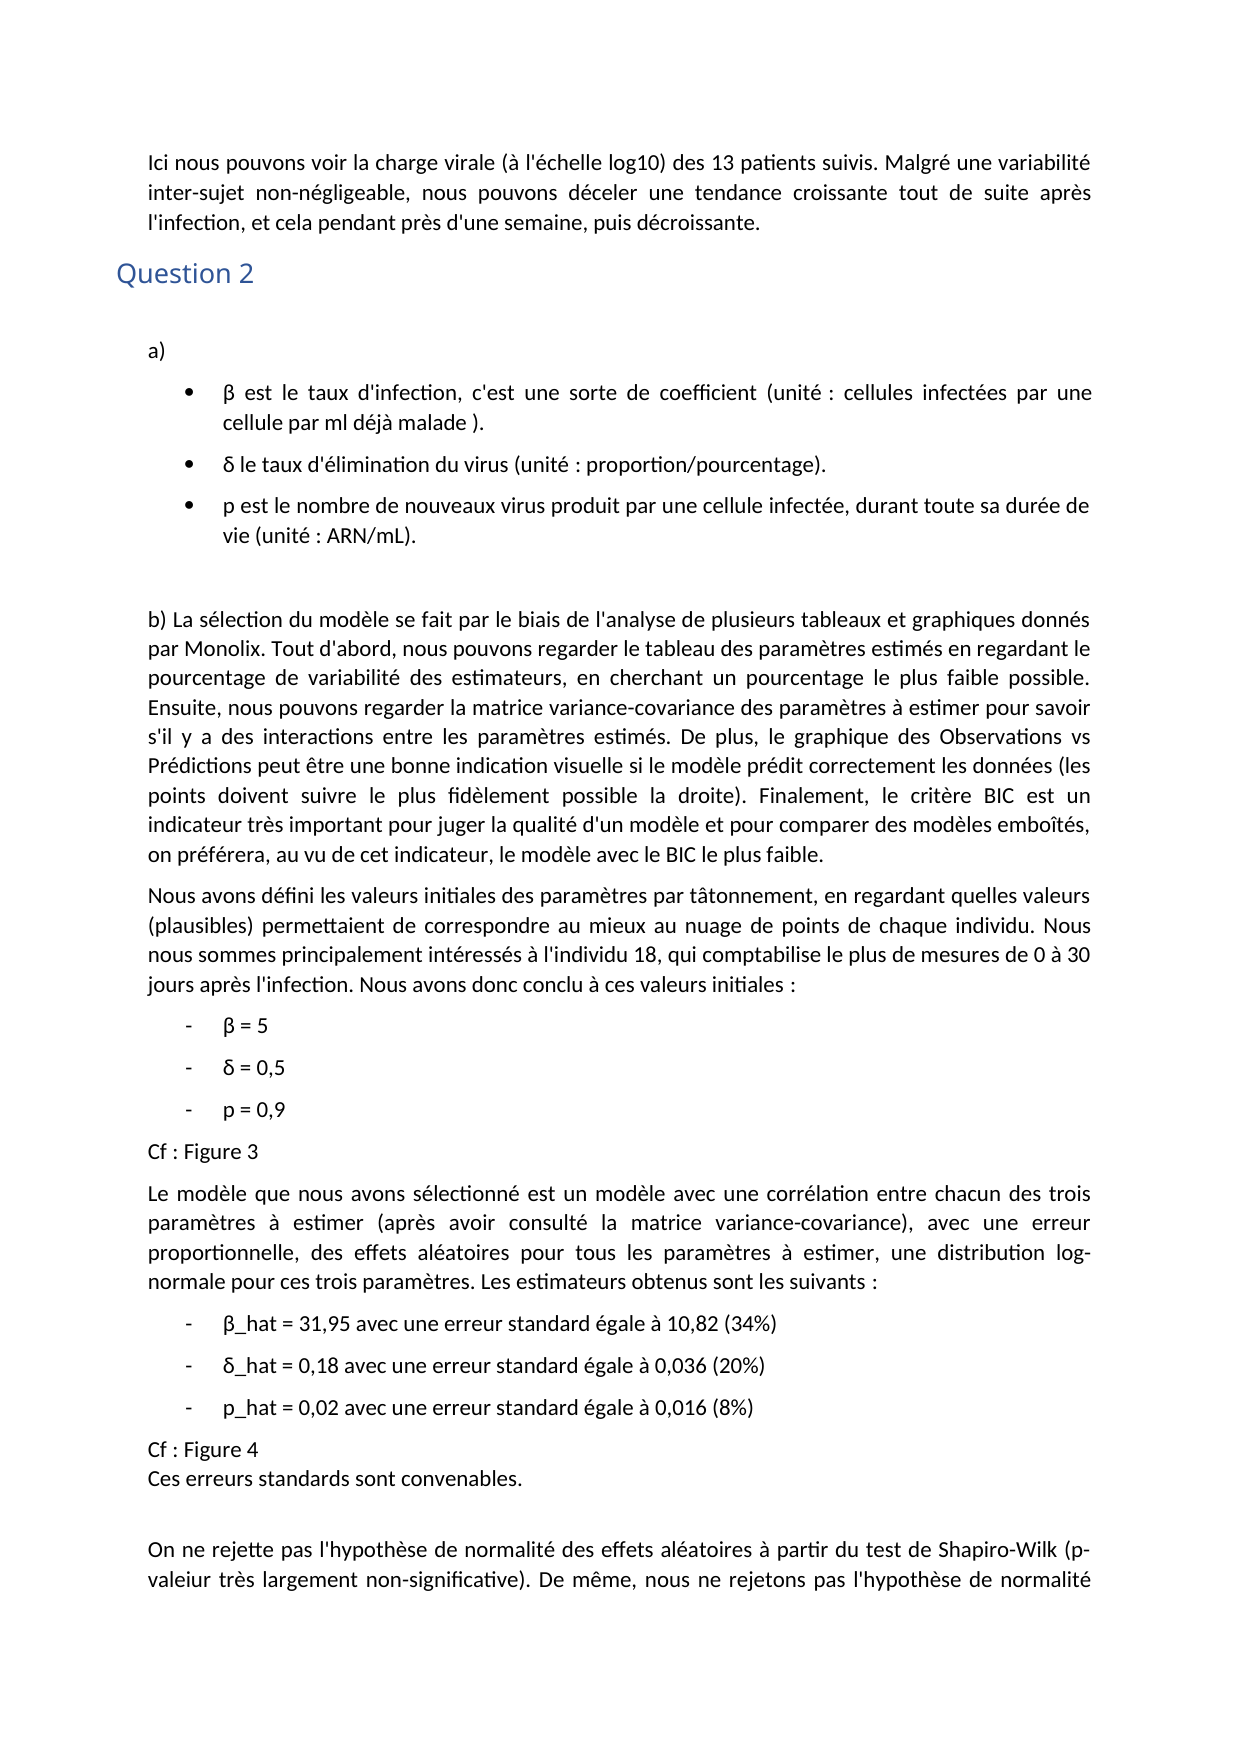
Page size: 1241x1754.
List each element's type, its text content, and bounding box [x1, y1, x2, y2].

text Nous avons défini les valeurs initiales des paramètres par tâtonnement, en regardant quelles valeurs (plausibles) permettaient de correspondre au mieux au nuage de points de chaque individu. Nous nous sommes principalement intéressés à l'individu 18, qui comptabilise le plus de mesures de 0 à 30 jours après l'infection. Nous avons donc conclu à ces valeurs initiales : [148, 882, 1093, 998]
list β_hat = 31,95 avec une erreur standard égale à 10,82 (34%) [185, 1309, 1093, 1337]
list p = 0,9 [185, 1095, 1093, 1123]
list δ_hat = 0,18 avec une erreur standard égale à 0,036 (20%) [185, 1351, 1093, 1379]
text a) [148, 337, 1093, 364]
list p_hat = 0,02 avec une erreur standard égale à 0,016 (8%) [185, 1393, 1093, 1421]
list p est le nombre de nouveaux virus produit par une cellule infectée, durant toute sa durée de vie (unité : ARN/mL). [185, 492, 1093, 549]
list β est le taux d'infection, c'est une sorte de coefficient (unité : cellules infectées par une cellule par ml déjà malade ). [185, 378, 1093, 436]
text Ici nous pouvons voir la charge virale (à l'échelle log10) des 13 patients suivis. Malgré une variabilité inter-sujet non-négligeable, nous pouvons déceler une tendance croissante tout de suite après l'infection, et cela pendant près d'une semaine, puis décroissante. [148, 148, 1093, 236]
text Cf : Figure 3 [148, 1137, 1093, 1165]
list δ le taux d'élimination du virus (unité : proportion/pourcentage). [185, 450, 1093, 478]
list δ = 0,5 [185, 1053, 1093, 1081]
text b) La sélection du modèle se fait par le biais de l'analyse de plusieurs tableaux et graphiques donnés par Monolix. Tout d'abord, nous pouvons regarder le tableau des paramètres estimés en regardant le pourcentage de variabilité des estimateurs, en cherchant un pourcentage le plus faible possible. Ensuite, nous pouvons regarder la matrice variance-covariance des paramètres à estimer pour savoir s'il y a des interactions entre les paramètres estimés. De plus, le graphique des Observations vs Prédictions peut être une bonne indication visuelle si le modèle prédit correctement les données (les points doivent suivre le plus fidèlement possible la droite). Finalement, le critère BIC est un indicateur très important pour juger la qualité d'un modèle et pour comparer des modèles emboîtés, on préférera, au vu de cet indicateur, le modèle avec le BIC le plus faible. [148, 605, 1093, 868]
list β = 5 [185, 1012, 1093, 1039]
text Le modèle que nous avons sélectionné est un modèle avec une corrélation entre chacun des trois paramètres à estimer (après avoir consulté la matrice variance-covariance), avec une erreur proportionnelle, des effets aléatoires pour tous les paramètres à estimer, une distribution log-normale pour ces trois paramètres. Les estimateurs obtenus sont les suivants : [148, 1179, 1093, 1295]
text Cf : Figure 4 Ces erreurs standards sont convenables. [148, 1435, 1093, 1492]
